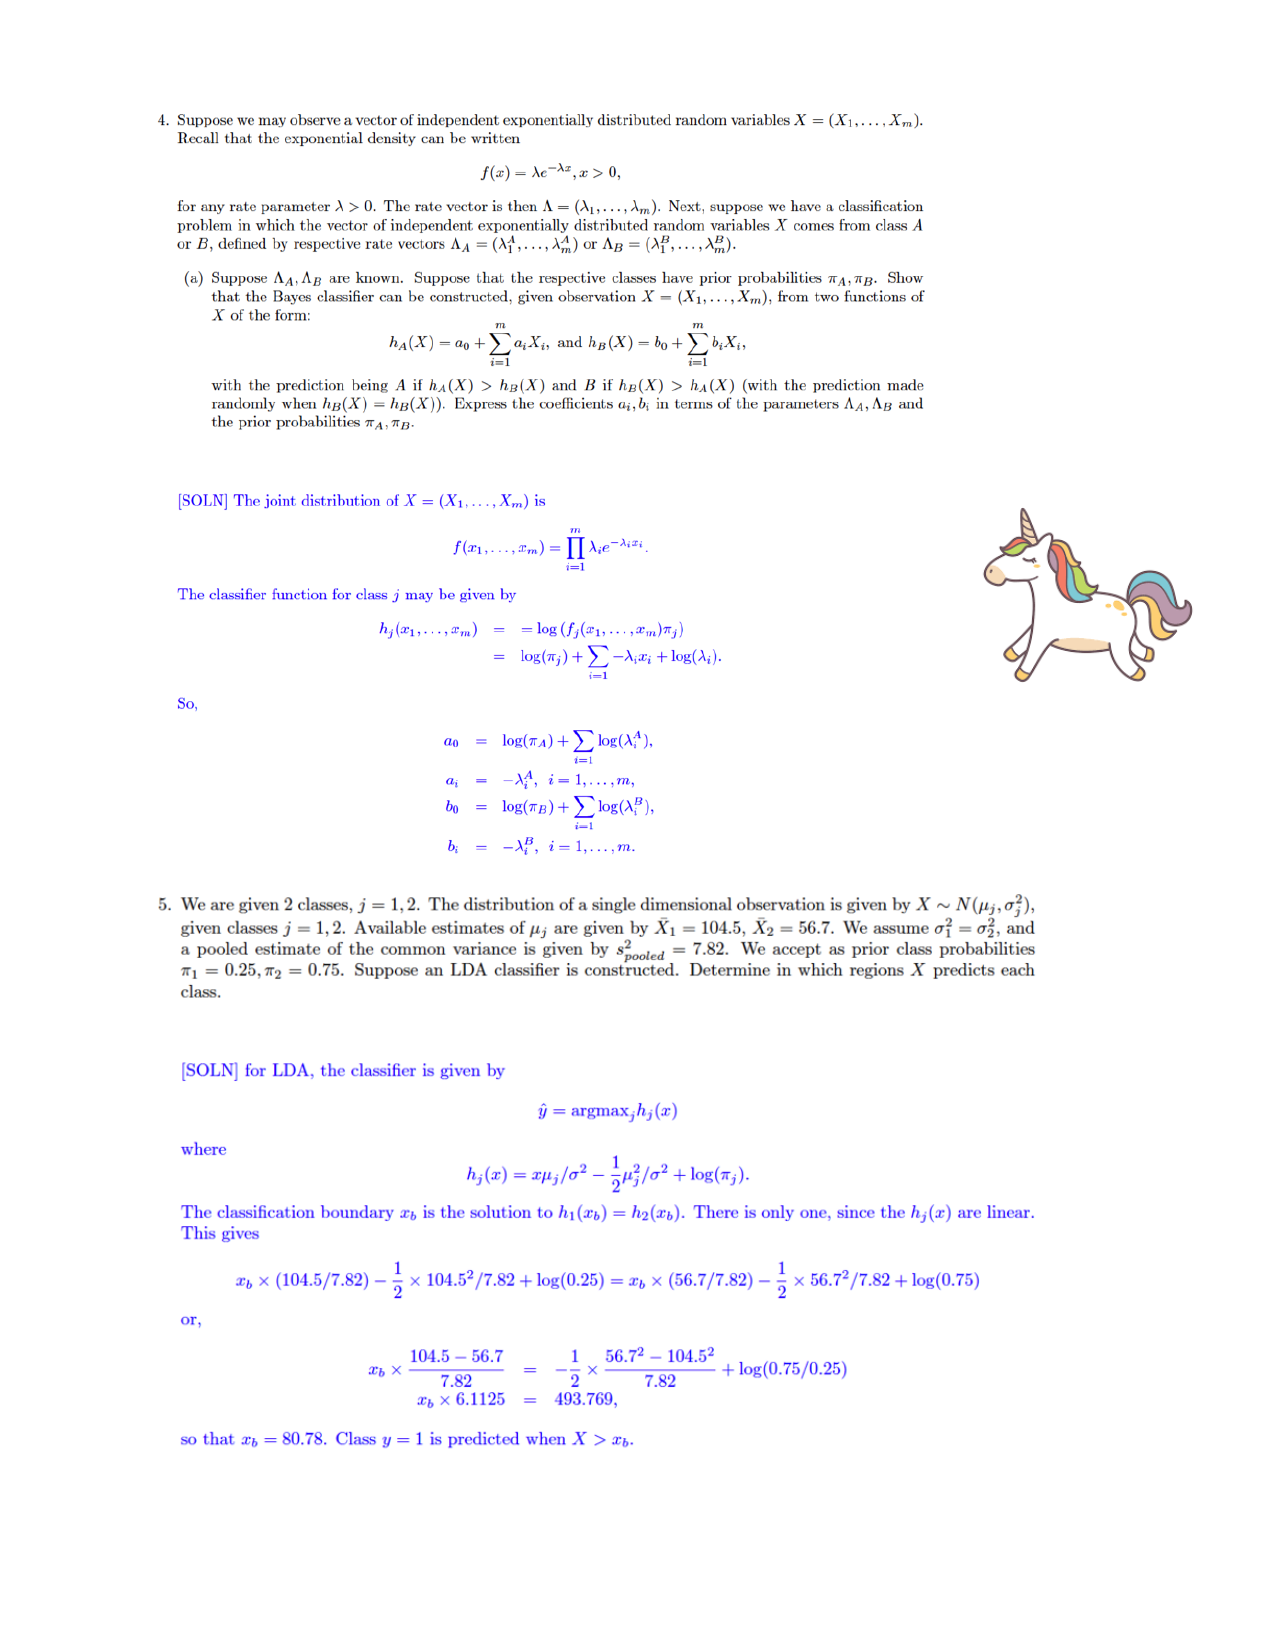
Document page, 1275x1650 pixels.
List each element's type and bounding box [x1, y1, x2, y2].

picture [150, 105, 941, 861]
picture [150, 891, 1057, 1460]
picture [968, 476, 1206, 713]
